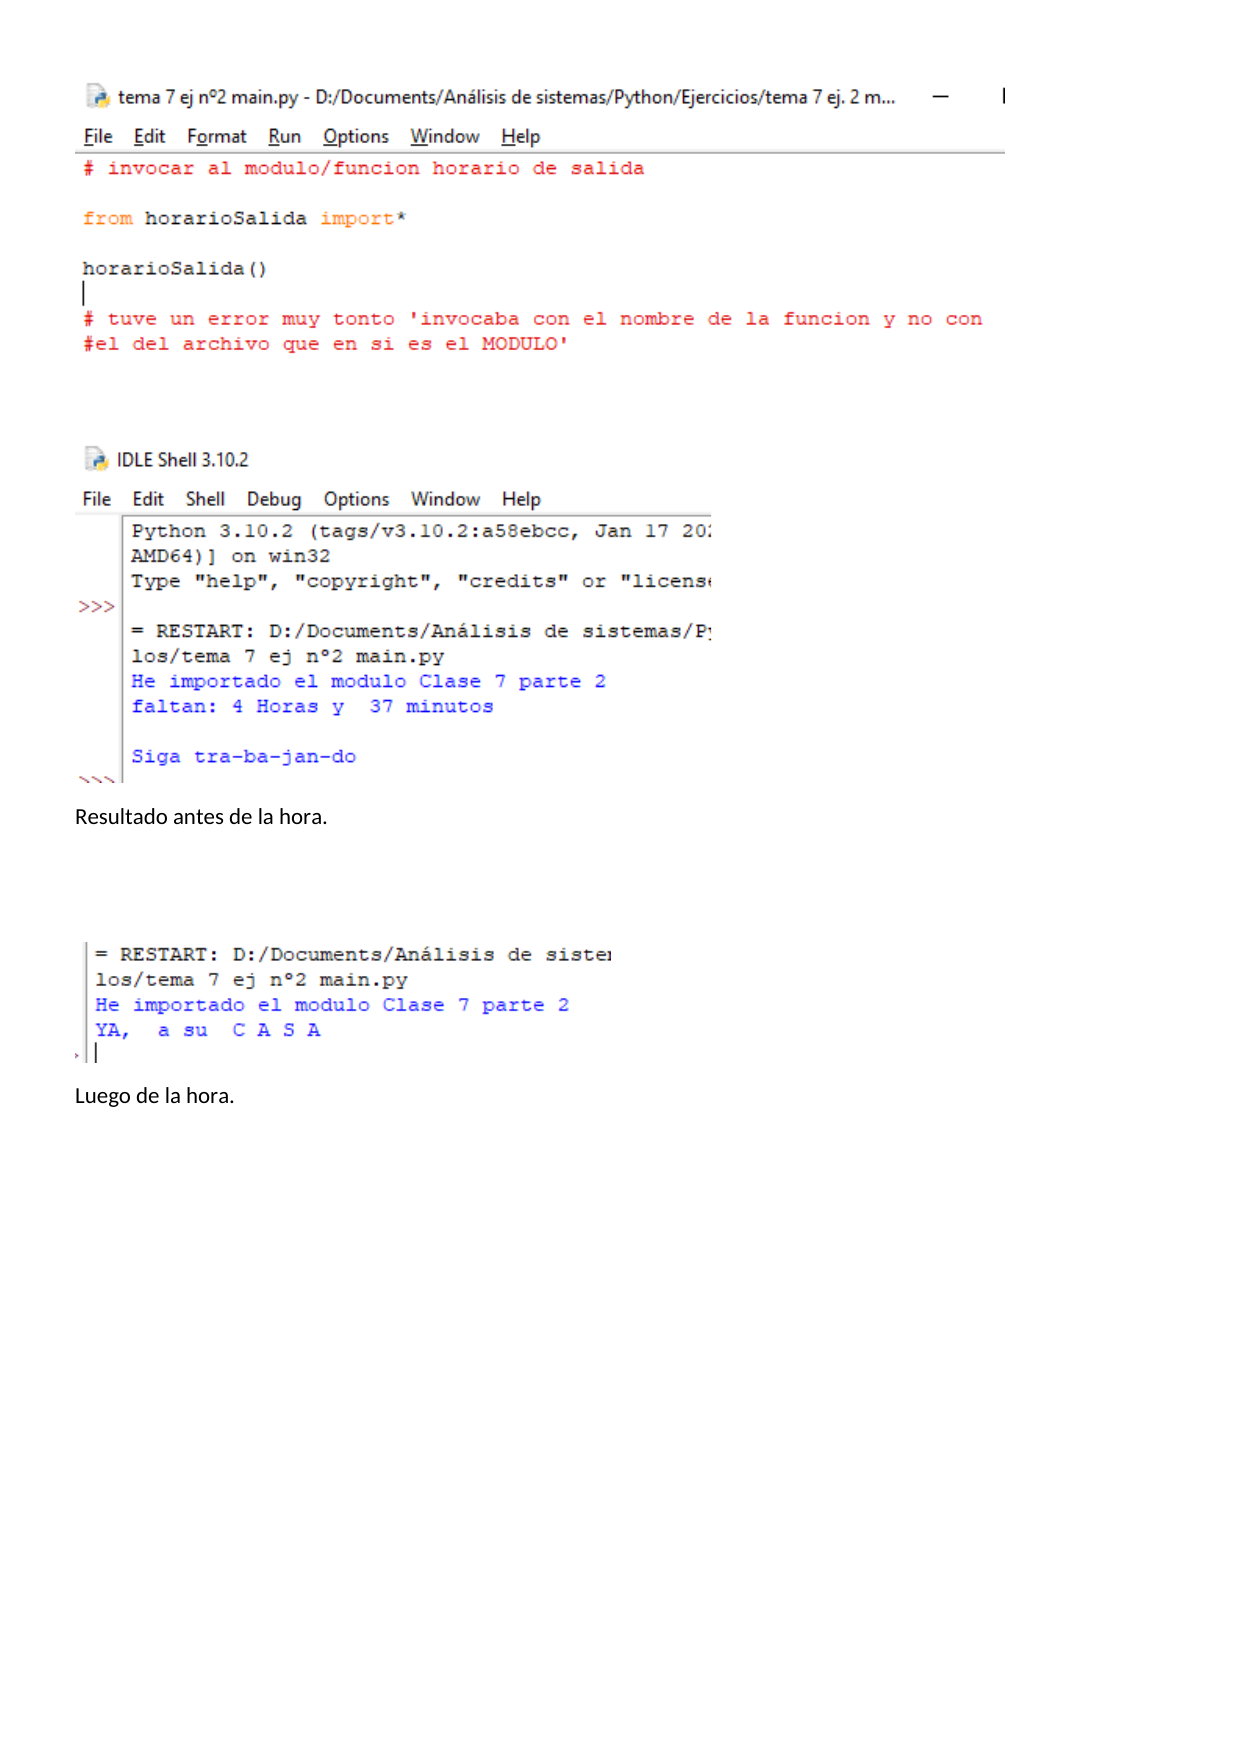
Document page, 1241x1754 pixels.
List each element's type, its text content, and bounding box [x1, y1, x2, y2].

text Resultado antes de la hora. [75, 802, 1165, 830]
picture [75, 75, 1005, 372]
picture [75, 437, 712, 783]
text Luego de la hora. [75, 1082, 1165, 1110]
picture [75, 942, 611, 1063]
